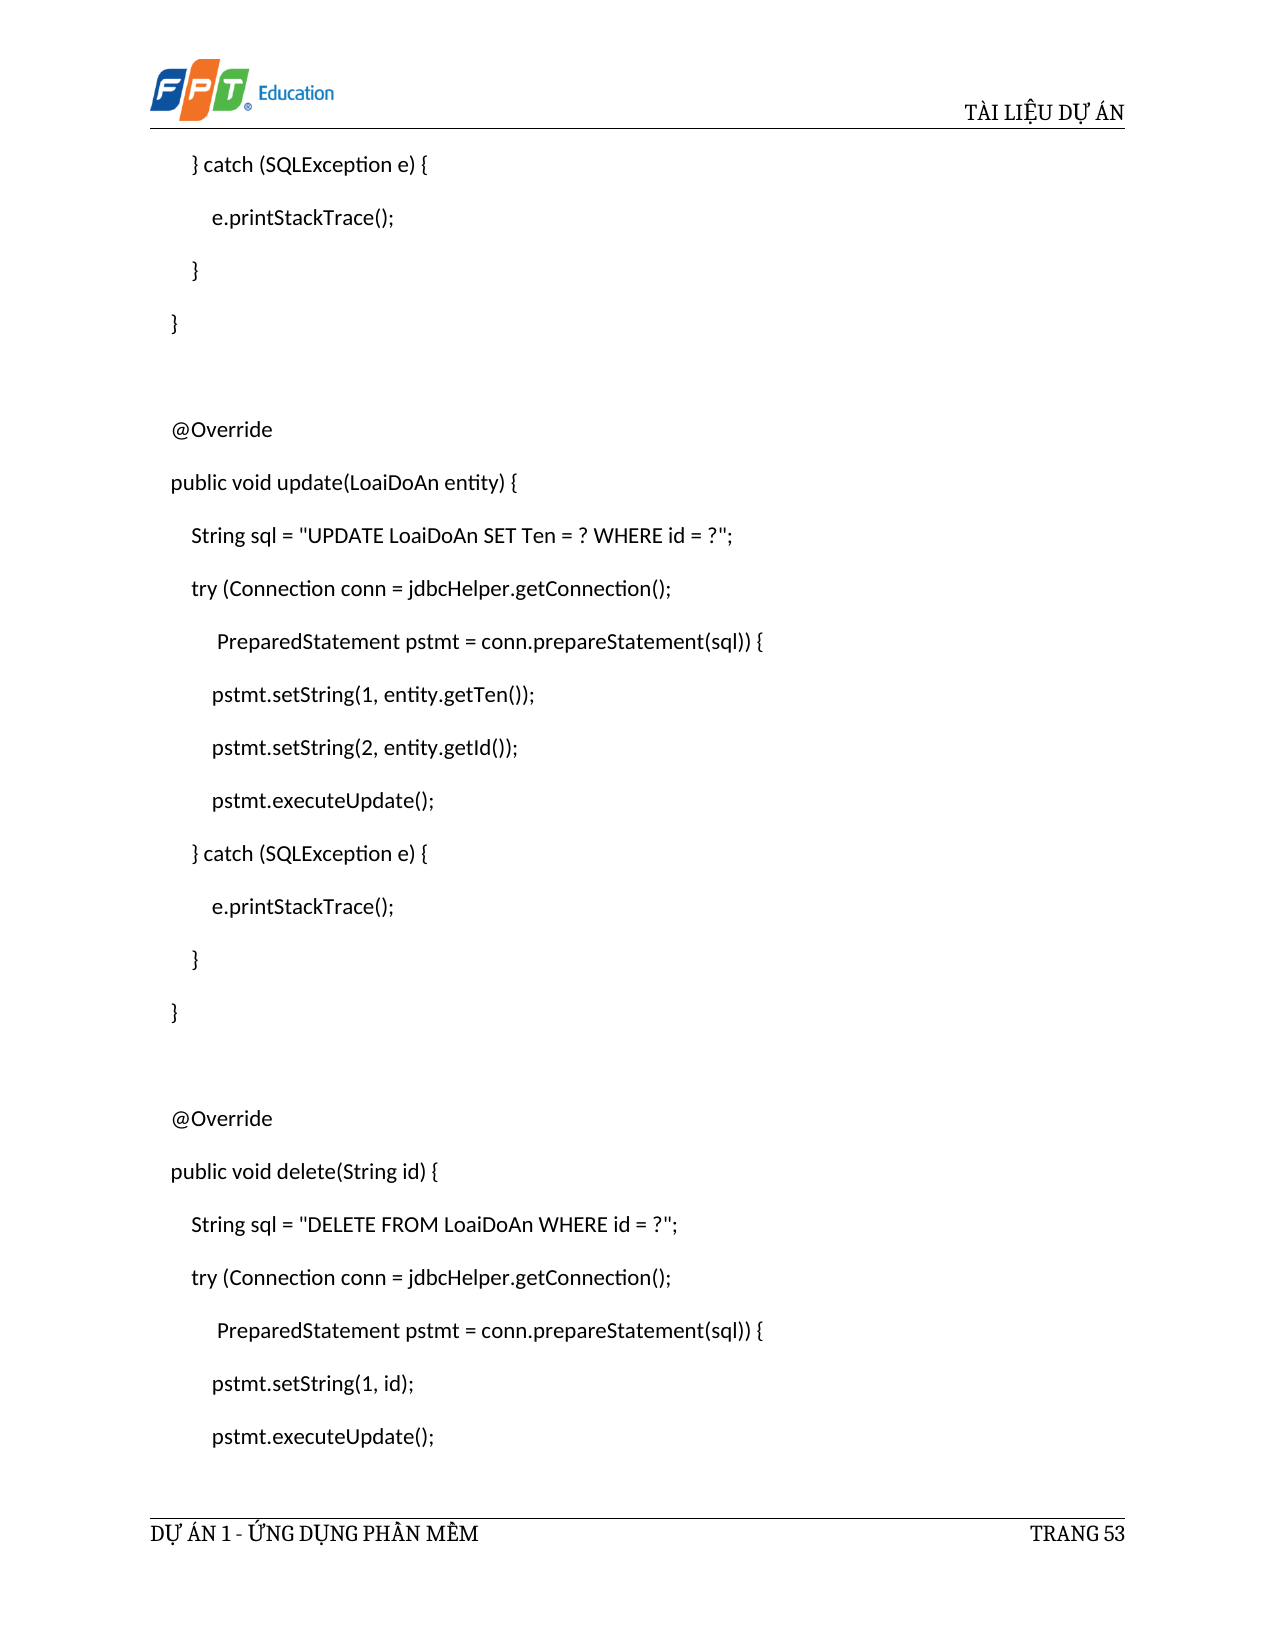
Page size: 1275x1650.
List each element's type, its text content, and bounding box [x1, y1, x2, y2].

text PreparedStatement pstmt = conn.prepareStatement(sql)) { [150, 627, 1125, 655]
text String sql = "UPDATE LoaiDoAn SET Ten = ? WHERE id = ?"; [150, 521, 1125, 549]
text } [150, 256, 1125, 284]
text } catch (SQLException e) { [150, 839, 1125, 867]
text public void delete(String id) { [150, 1157, 1125, 1185]
text try (Connection conn = jdbcHelper.getConnection(); [150, 574, 1125, 602]
text try (Connection conn = jdbcHelper.getConnection(); [150, 1263, 1125, 1291]
text @Override [150, 415, 1125, 443]
text e.printStackTrace(); [150, 892, 1125, 920]
text String sql = "DELETE FROM LoaiDoAn WHERE id = ?"; [150, 1210, 1125, 1238]
text } [150, 945, 1125, 973]
text PreparedStatement pstmt = conn.prepareStatement(sql)) { [150, 1316, 1125, 1344]
text pstmt.executeUpdate(); [150, 786, 1125, 814]
text e.printStackTrace(); [150, 203, 1125, 231]
text pstmt.setString(1, entity.getTen()); [150, 680, 1125, 708]
picture [150, 59, 336, 121]
text pstmt.setString(1, id); [150, 1369, 1125, 1397]
text } catch (SQLException e) { [150, 150, 1125, 178]
text public void update(LoaiDoAn entity) { [150, 468, 1125, 496]
text pstmt.setString(2, entity.getId()); [150, 733, 1125, 761]
text } [150, 309, 1125, 337]
text pstmt.executeUpdate(); [150, 1422, 1125, 1451]
text @Override [150, 1104, 1125, 1132]
text } [150, 998, 1125, 1026]
